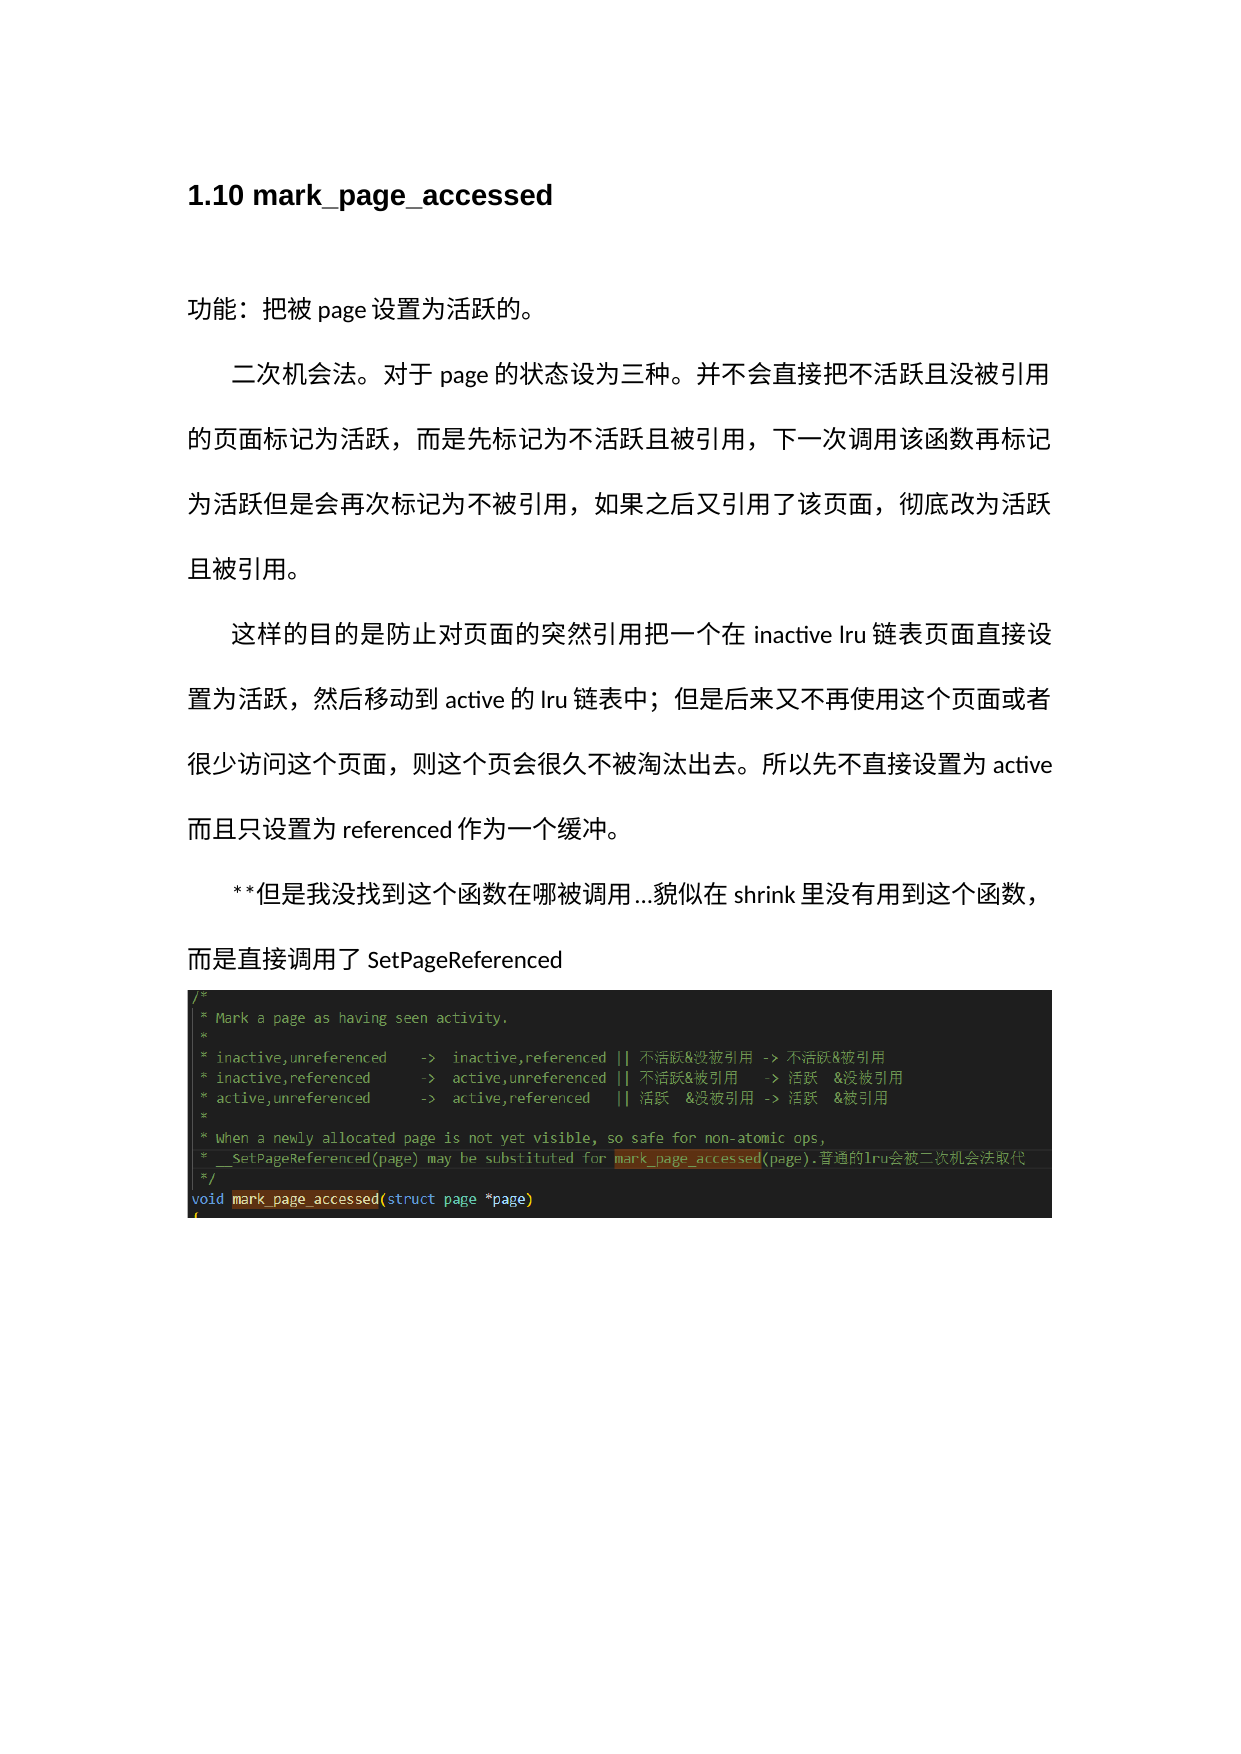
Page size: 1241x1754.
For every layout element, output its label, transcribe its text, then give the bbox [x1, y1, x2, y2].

list 二次机会法。对于page的状态设为三种。并不会直接把不活跃且没被引用的页面标记为活跃，而是先标记为不活跃且被引用，下一次调用该函数再标记为活跃但是会再次标记为不被引用，如果之后又引用了该页面，彻底改为活跃且被引用。 [187, 341, 1053, 601]
list **但是我没找到这个函数在哪被调用...貌似在shrink里没有用到这个函数，而是直接调用了SetPageReferenced [187, 861, 1053, 991]
subtitle 1.10 mark_page_accessed [187, 162, 1053, 227]
text 功能：把被page设置为活跃的。 [187, 276, 1053, 341]
picture [187, 990, 1052, 1218]
list 这样的目的是防止对页面的突然引用把一个在inactive lru链表页面直接设置为活跃，然后移动到active的lru链表中；但是后来又不再使用这个页面或者很少访问这个页面，则这个页会很久不被淘汰出去。所以先不直接设置为active而且只设置为referenced作为一个缓冲。 [187, 601, 1053, 861]
